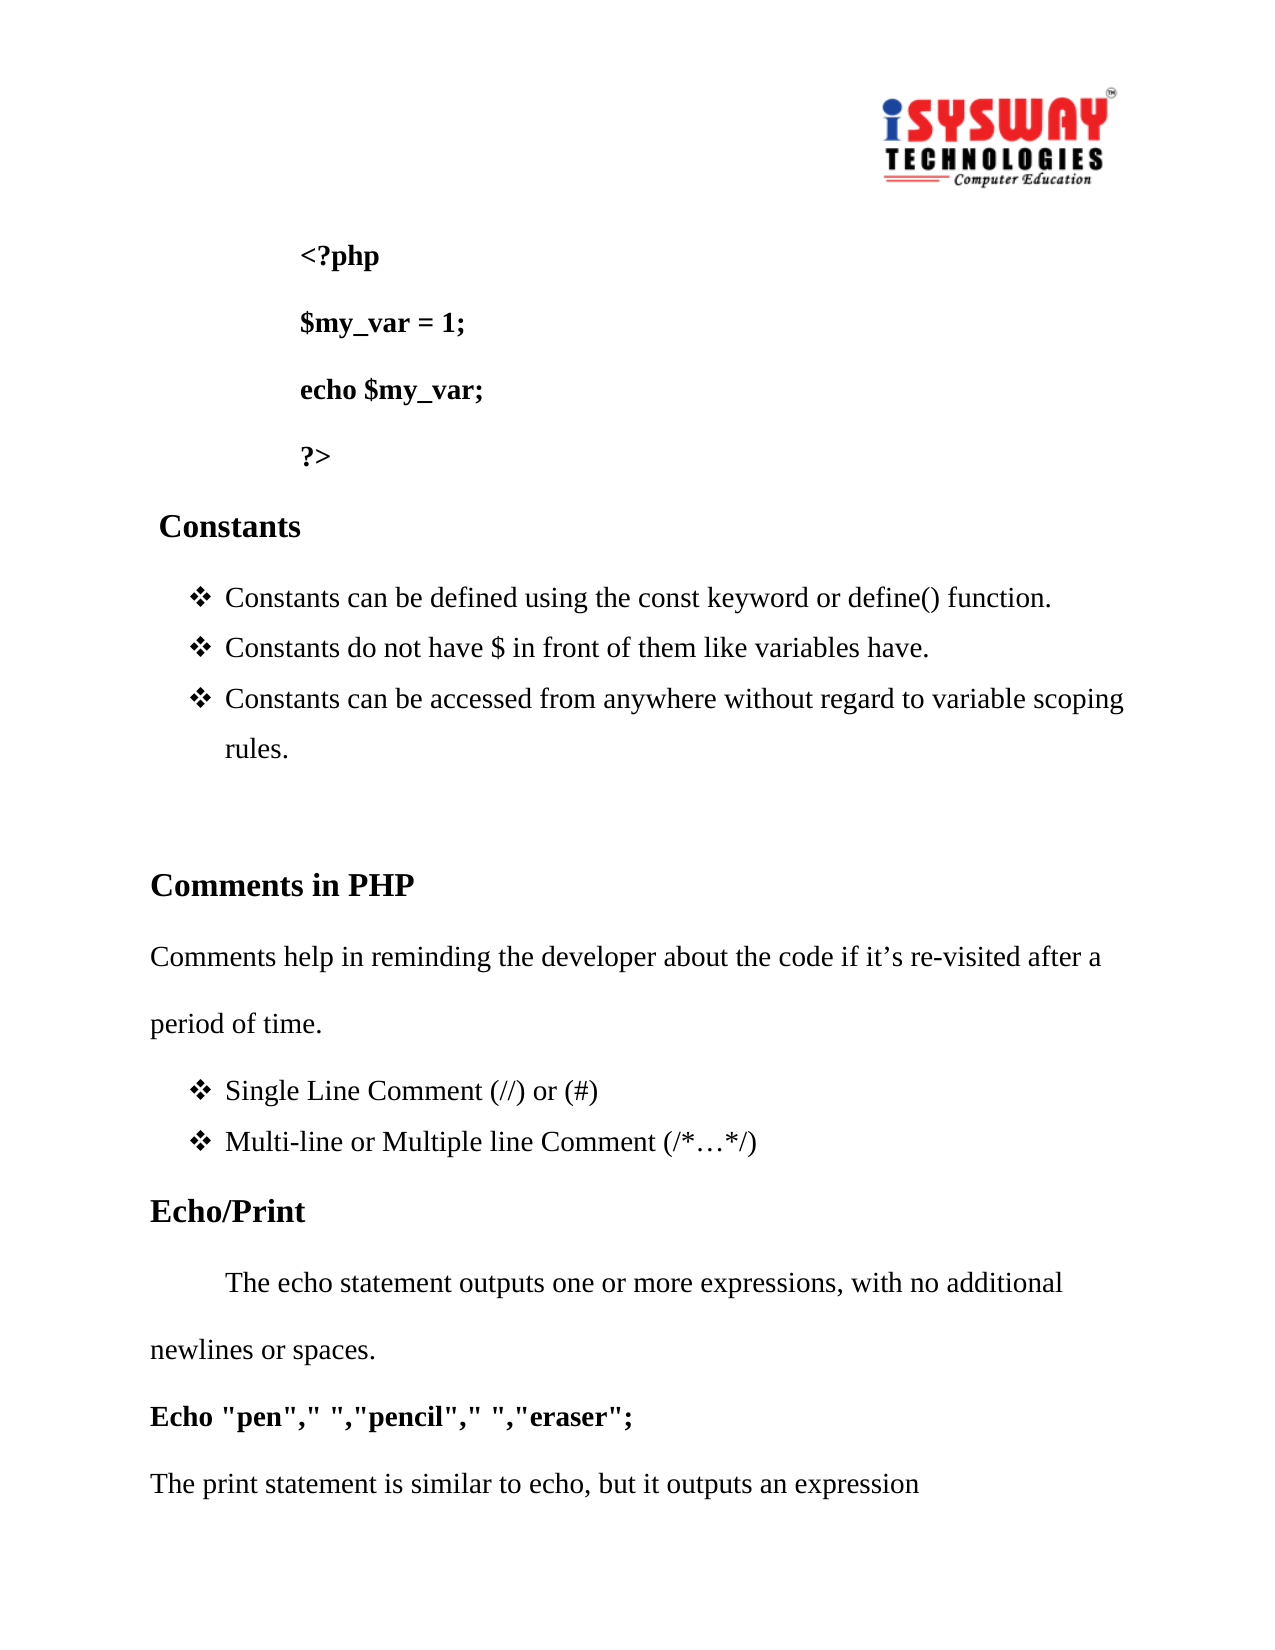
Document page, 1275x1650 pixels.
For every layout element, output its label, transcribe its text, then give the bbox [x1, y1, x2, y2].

picture [873, 73, 1125, 210]
list Constants do not have $ in front of them like variables have. [187, 631, 1125, 664]
text Echo "pen"," ","pencil"," ","eraser"; [150, 1399, 1125, 1433]
text The print statement is similar to echo, but it outputs an expression [150, 1466, 1125, 1499]
list Single Line Comment (//) or (#) [187, 1073, 1125, 1107]
text $my_var = 1; [300, 305, 1125, 338]
text ?> [300, 439, 1125, 472]
text Comments in PHP [150, 865, 1125, 904]
text Constants [150, 506, 1125, 544]
text <?php [300, 238, 1125, 272]
list Multi-line or Multiple line Comment (/*…*/) [187, 1124, 1125, 1157]
text Comments help in reminding the developer about the code if it’s re-visited after a [150, 939, 1125, 973]
text echo $my_var; [300, 372, 1125, 406]
text The echo statement outputs one or more expressions, with no additional [150, 1265, 1125, 1299]
list Constants can be defined using the const keyword or define() function. [187, 580, 1125, 614]
list Constants can be accessed from anywhere without regard to variable scoping rules. [187, 681, 1125, 765]
text newlines or spaces. [150, 1332, 1125, 1366]
text Echo/Print [150, 1191, 1125, 1229]
text period of time. [150, 1006, 1125, 1040]
